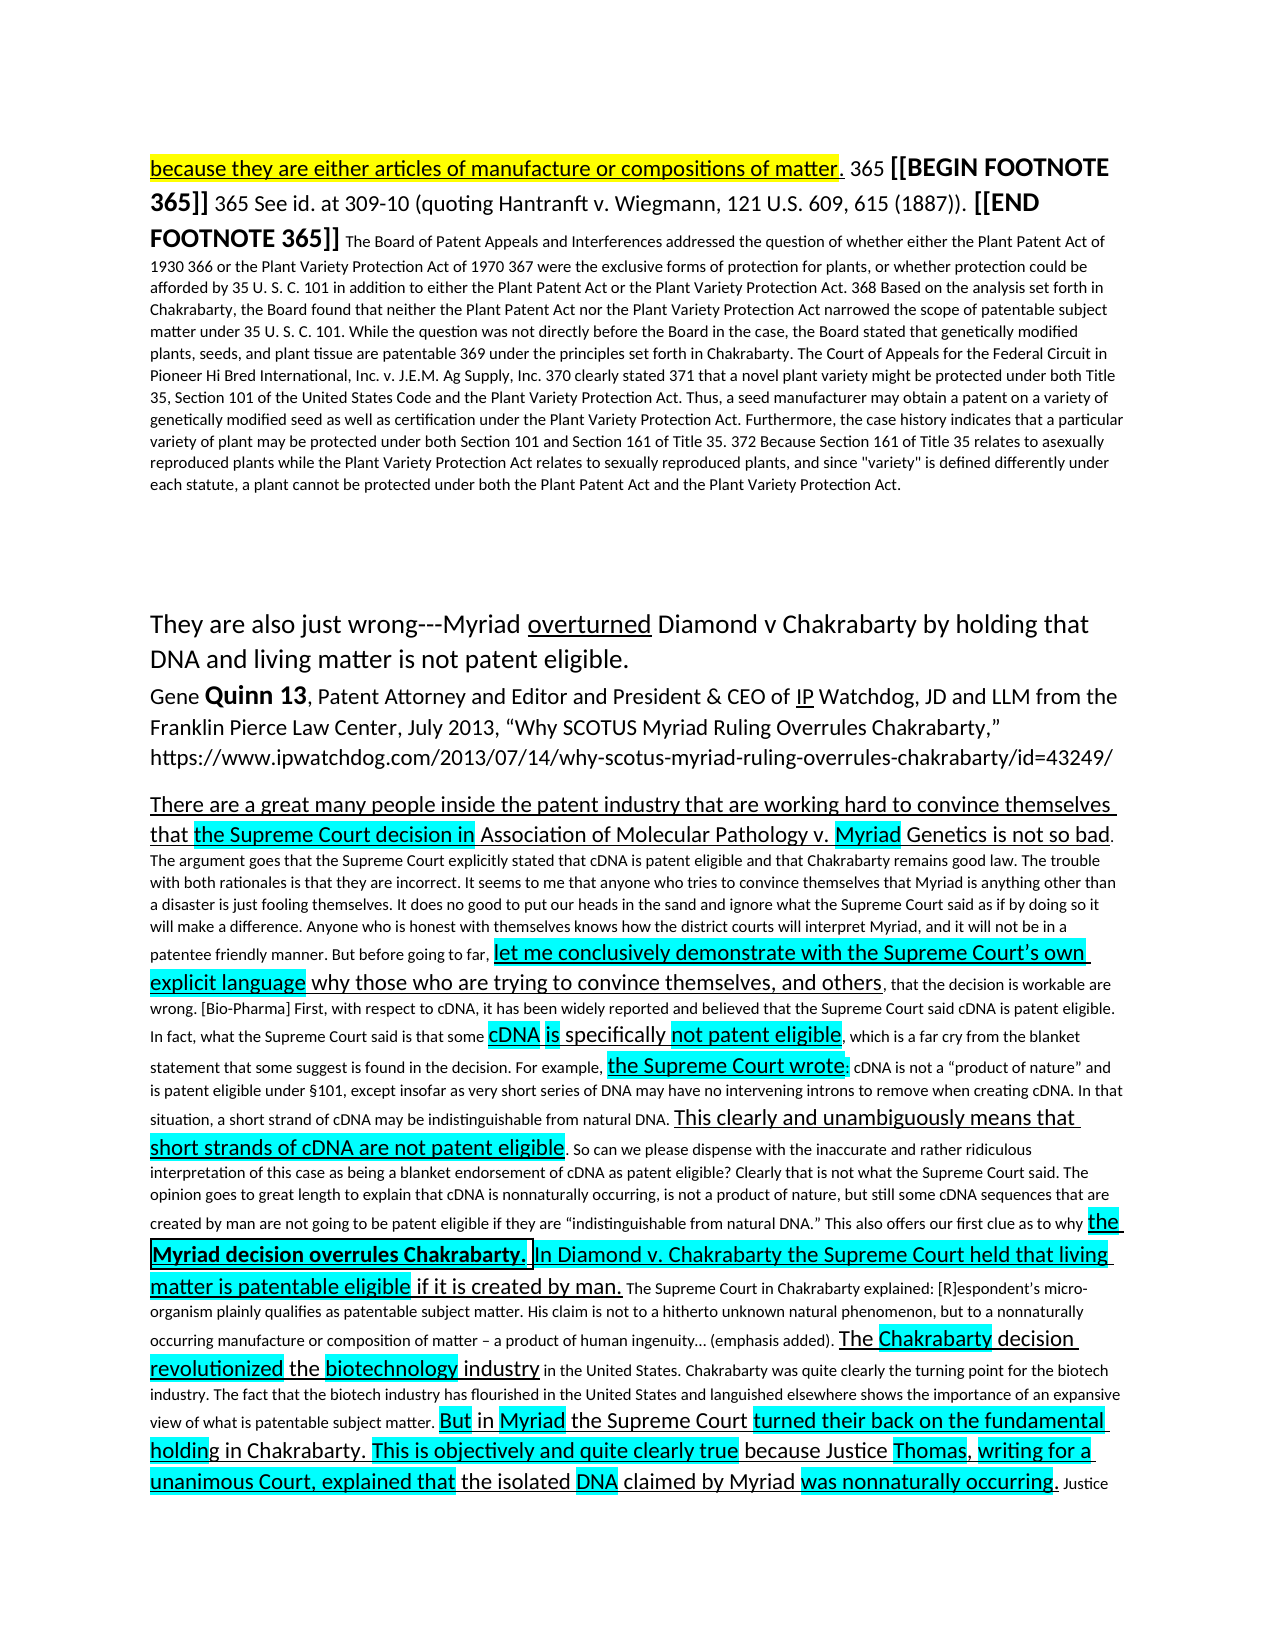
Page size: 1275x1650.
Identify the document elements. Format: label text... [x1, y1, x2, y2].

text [150, 790, 1125, 1495]
text Gene Quinn 13, Patent Attorney and Editor and President & CEO of IP Watchdog, JD and LLM from the Franklin Pierce Law Center, July 2013, “Why SCOTUS Myriad Ruling Overrules Chakrabarty,” https://www.ipwatchdog.com/2013/07/14/why-scotus-myriad-ruling-overrules-chakrabarty/id=43249/ [150, 678, 1125, 772]
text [150, 150, 1125, 495]
subtitle They are also just wrong---Myriad overturned Diamond v Chakrabarty by holding that DNA and living matter is not patent eligible. [150, 607, 1125, 676]
